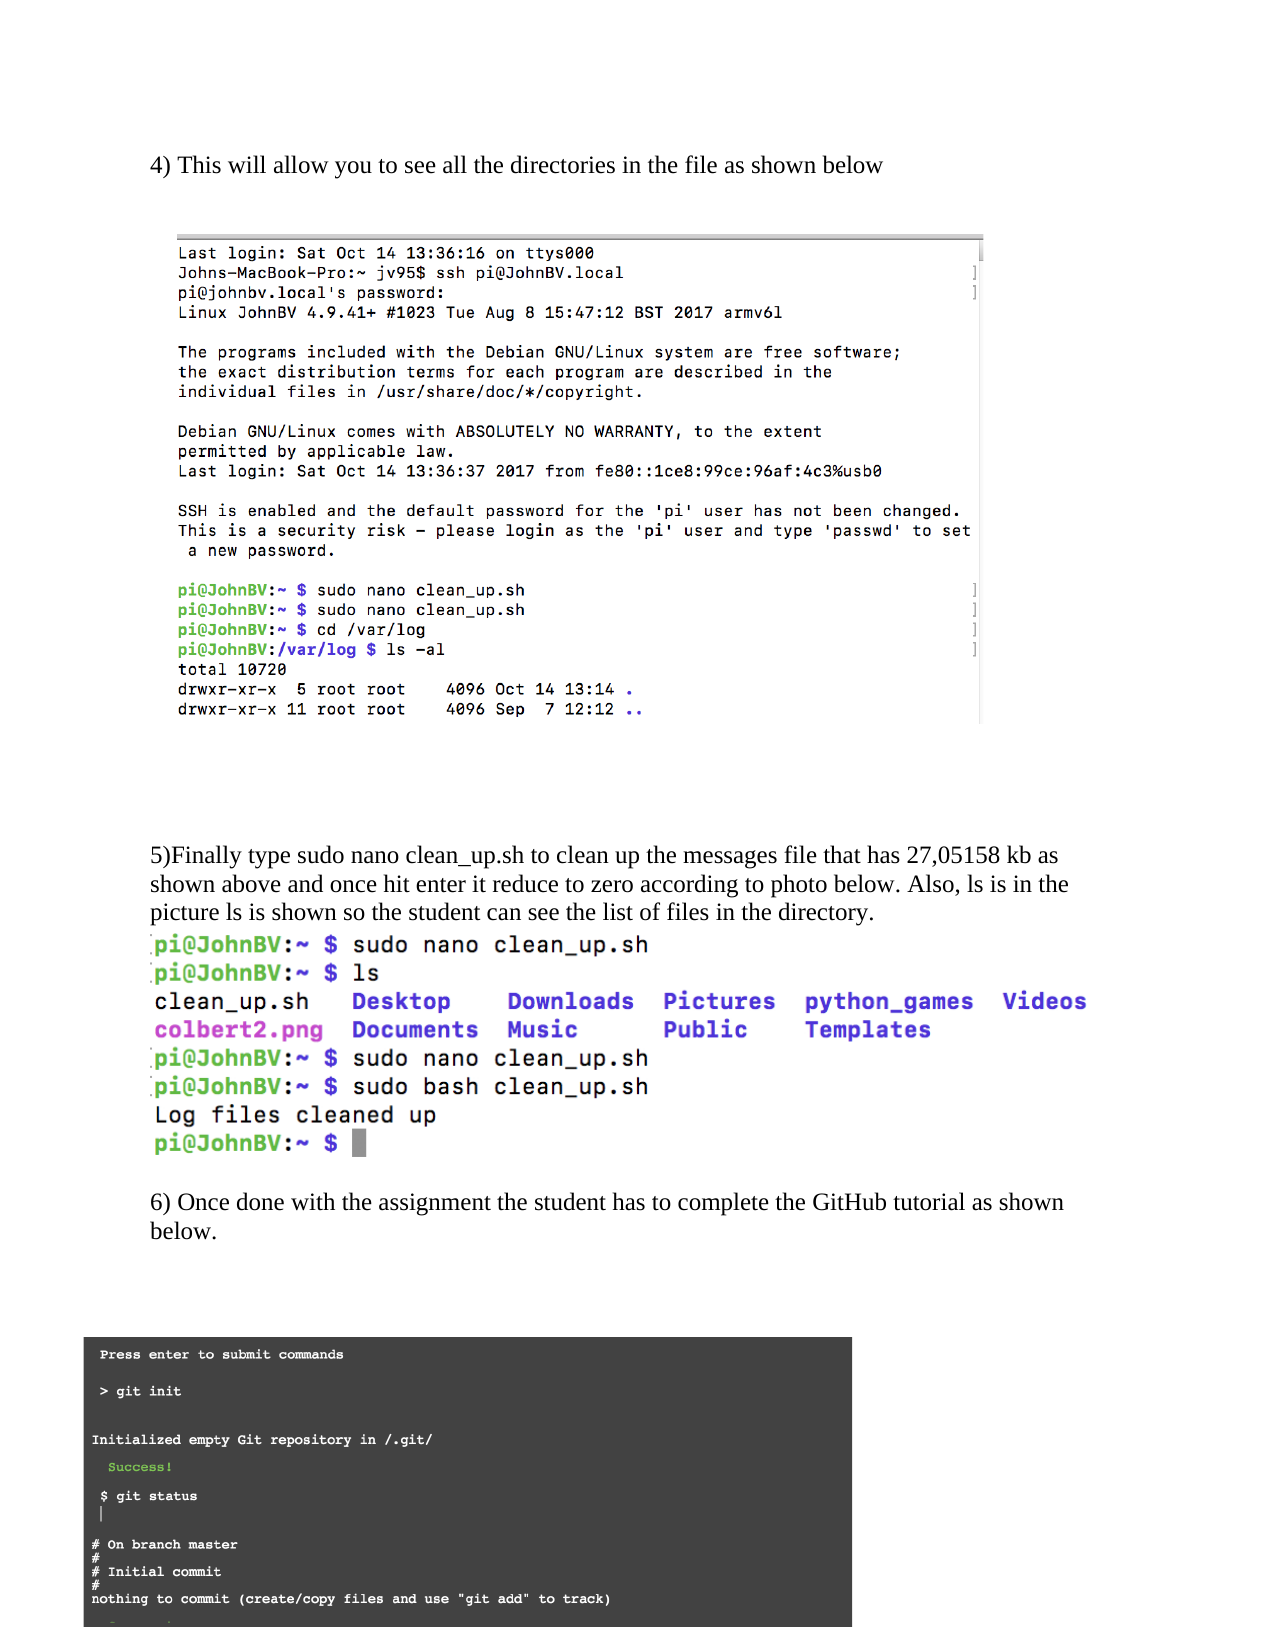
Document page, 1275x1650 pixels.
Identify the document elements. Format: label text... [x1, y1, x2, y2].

picture [150, 926, 1125, 1159]
picture [83, 1337, 853, 1627]
text 5)Finally type sudo nano clean_up.sh to clean up the messages file that has 27,05158 kb as shown above and once hit enter it reduce to zero according to photo below. Also, ls is in the picture ls is shown so the student can see the list of files in the directory. [150, 840, 1125, 926]
text 4) This will allow you to see all the directories in the file as shown below [150, 150, 1125, 179]
text 6) Once done with the assignment the student has to complete the GitHub tutorial as shown below. [150, 1187, 1125, 1245]
picture [177, 234, 984, 724]
